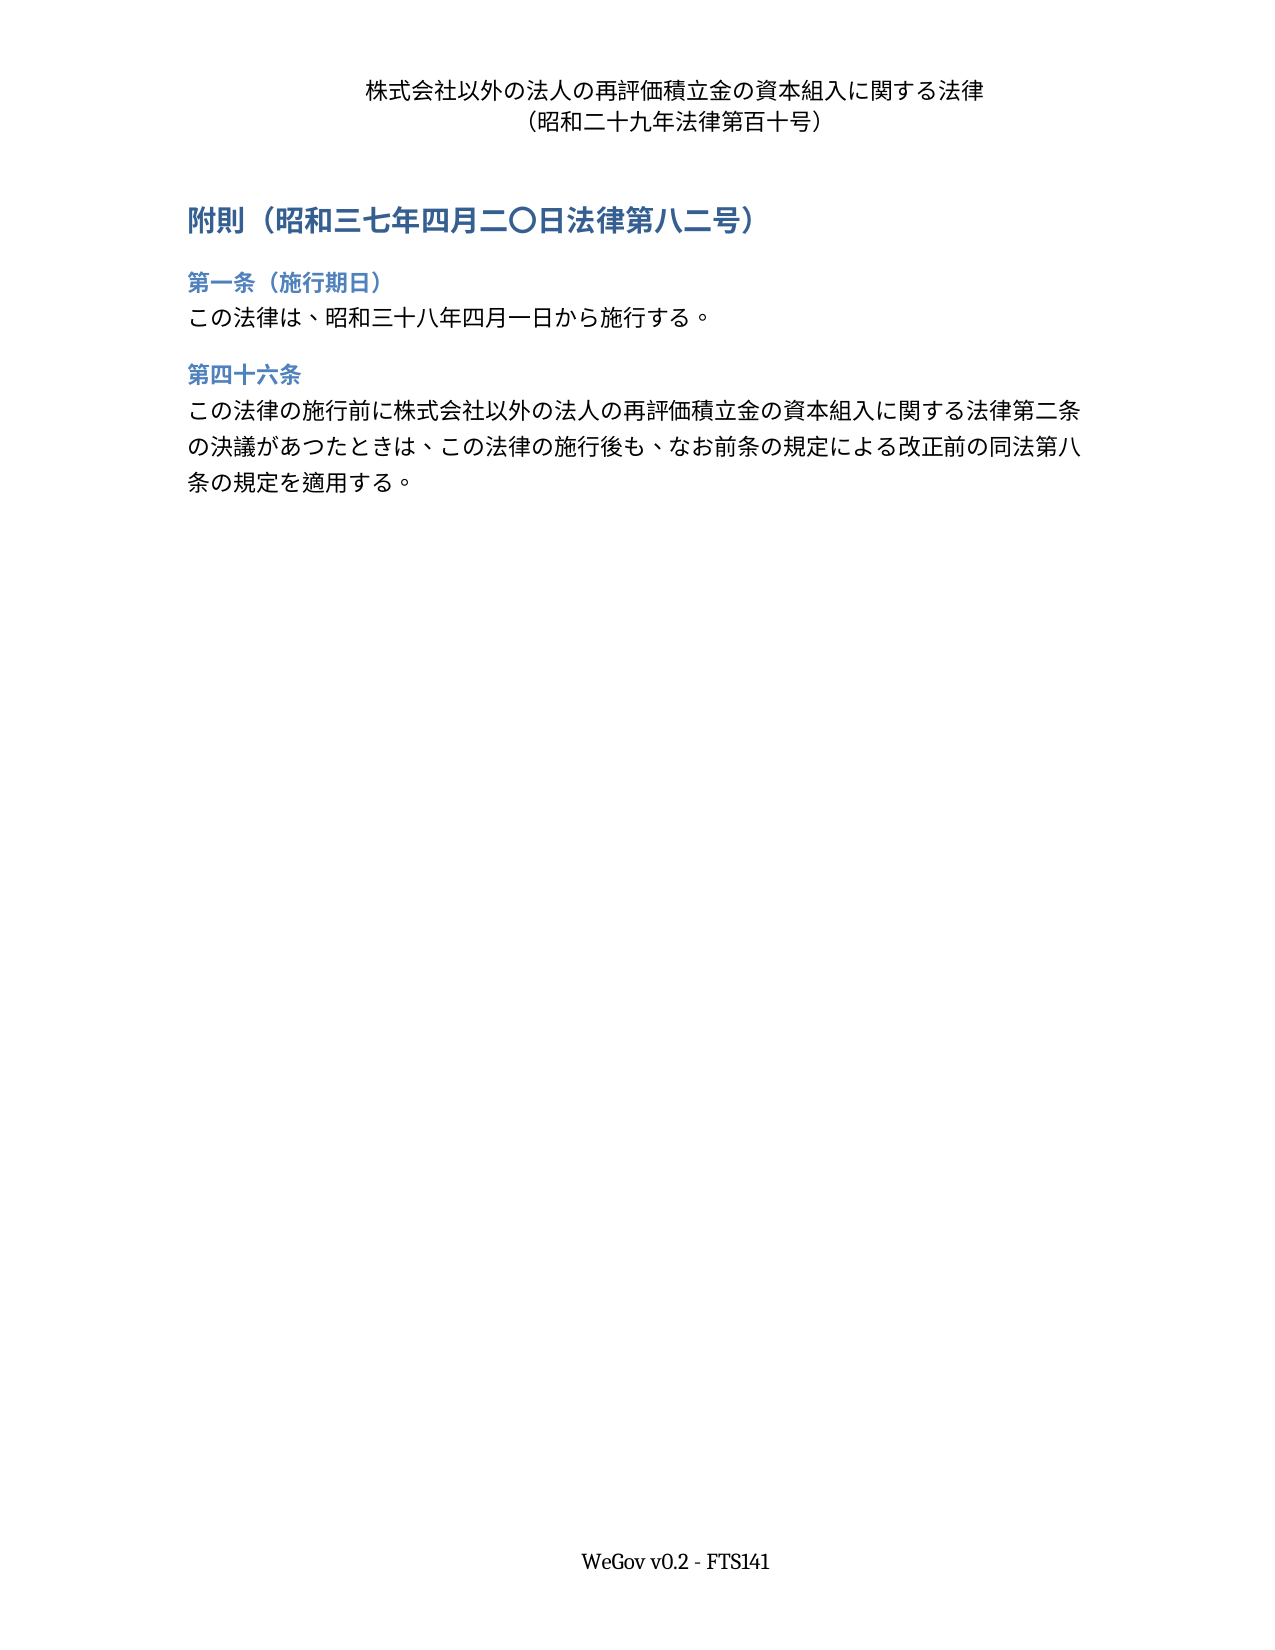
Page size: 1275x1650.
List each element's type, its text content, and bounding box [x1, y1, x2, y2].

text この法律は、昭和三十八年四月一日から施行する。 [187, 302, 1087, 334]
text この法律の施行前に株式会社以外の法人の再評価積立金の資本組入に関する法律第二条の決議があつたときは、この法律の施行後も、なお前条の規定による改正前の同法第八条の規定を適用する。 [187, 395, 1087, 498]
subtitle 附則（昭和三七年四月二〇日法律第八二号） [187, 200, 1087, 240]
subtitle 第四十六条 [187, 359, 1087, 390]
subtitle 第一条（施行期日） [187, 266, 1087, 298]
